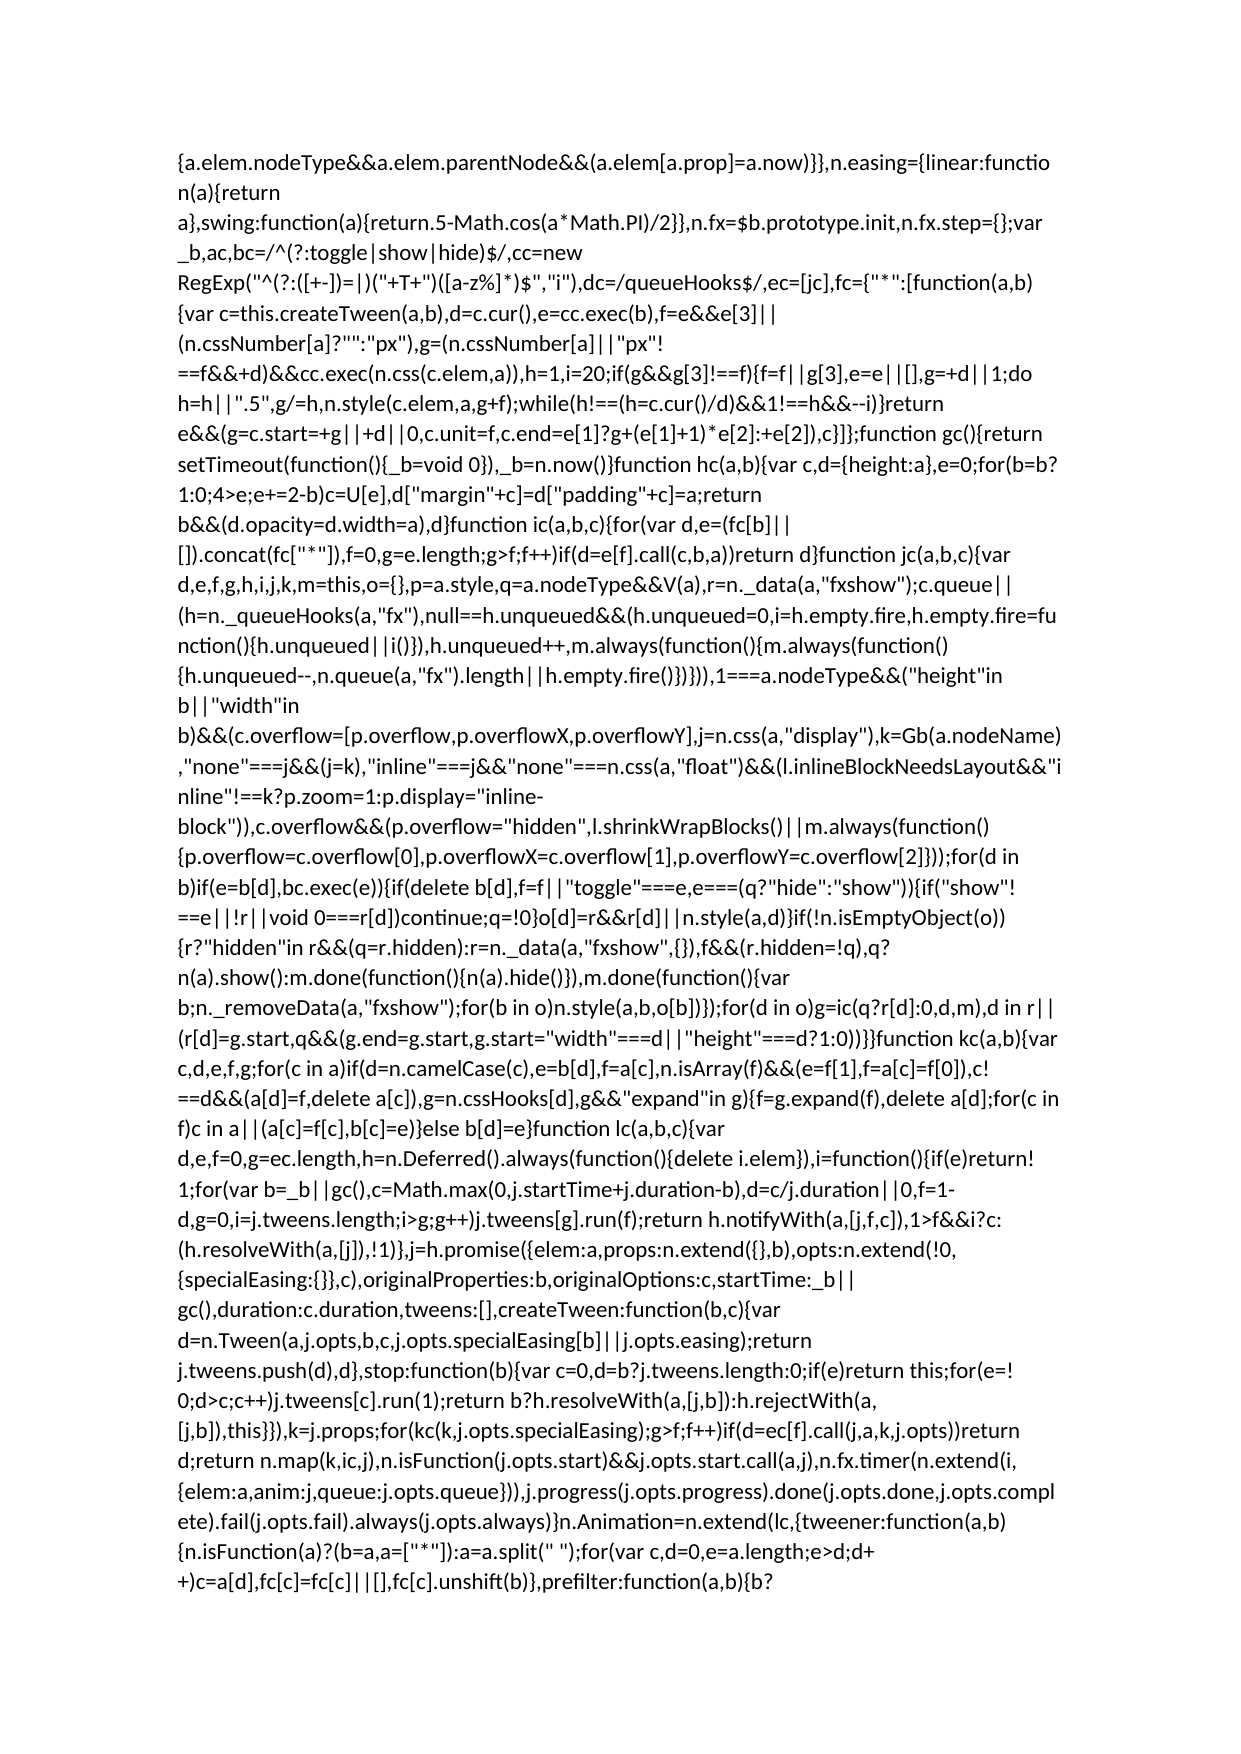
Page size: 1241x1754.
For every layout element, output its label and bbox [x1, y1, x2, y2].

text [177, 148, 1063, 1595]
